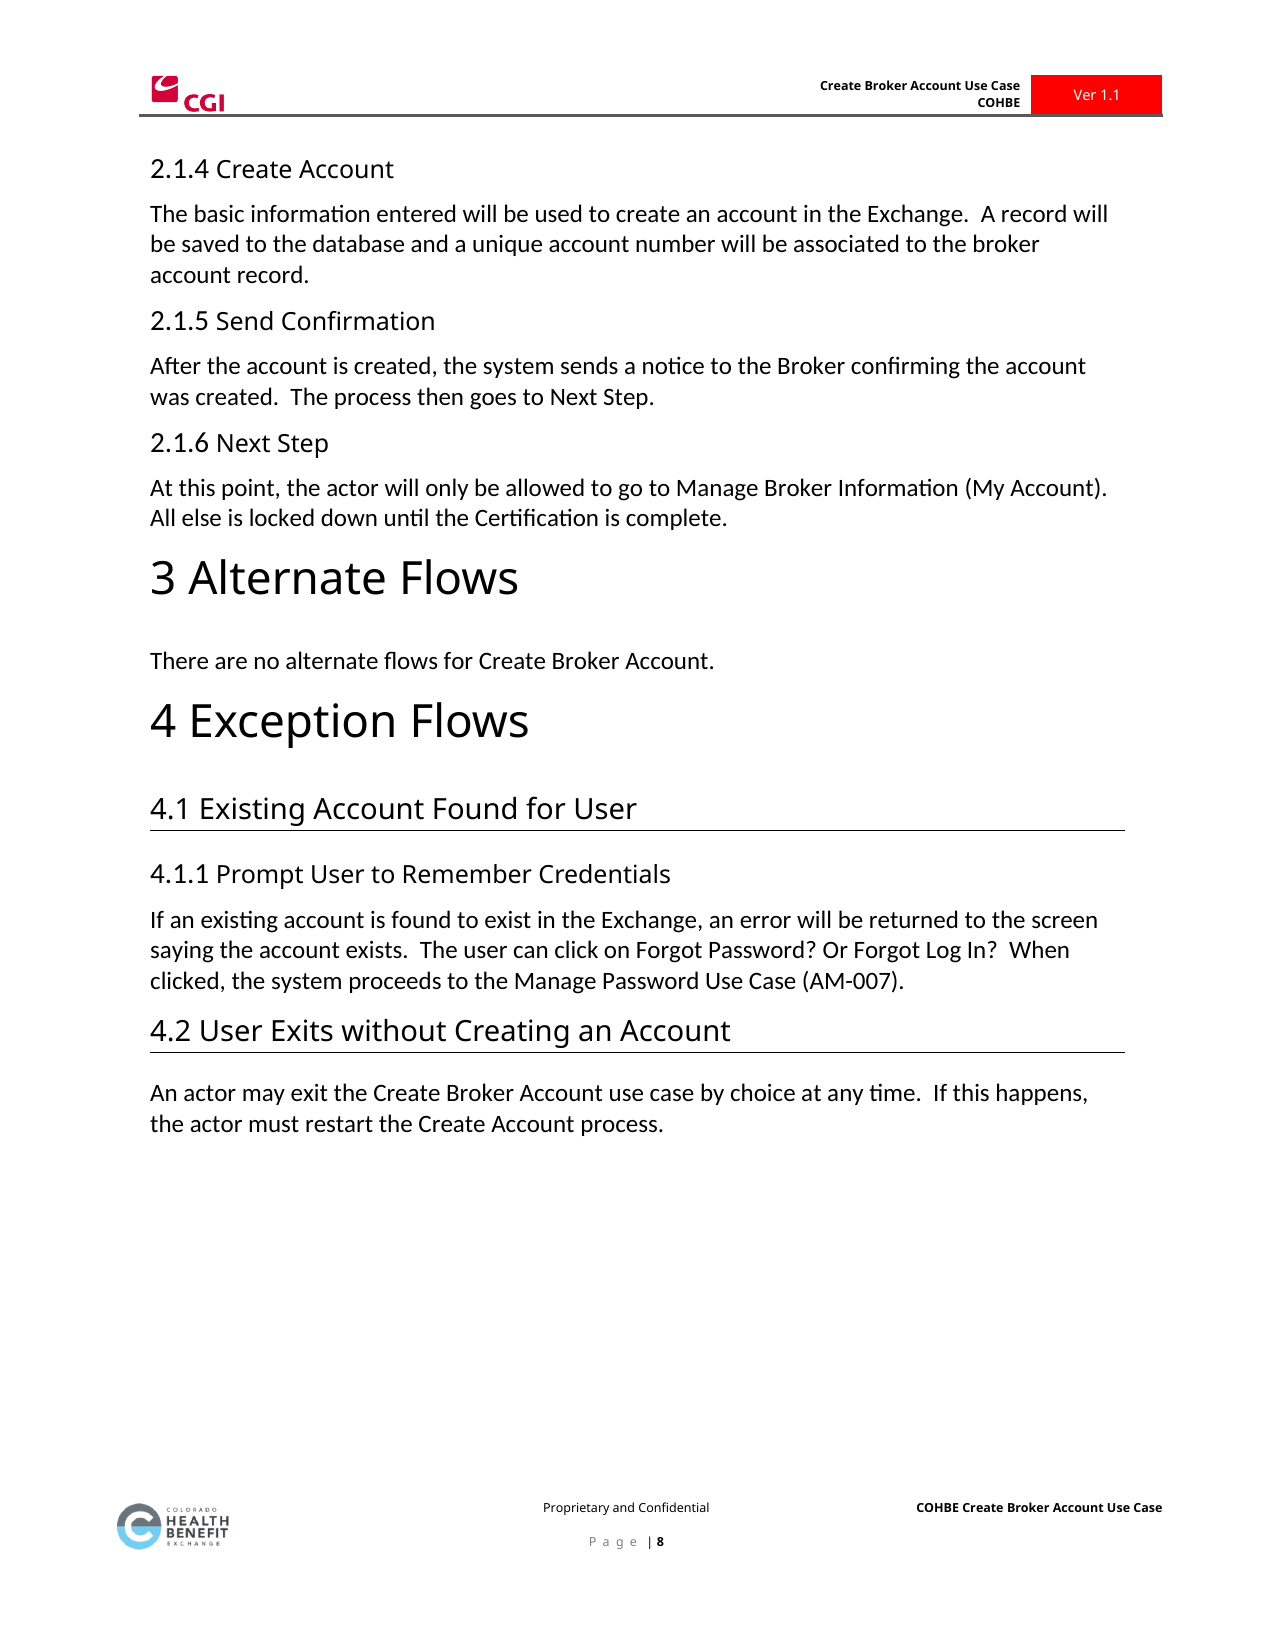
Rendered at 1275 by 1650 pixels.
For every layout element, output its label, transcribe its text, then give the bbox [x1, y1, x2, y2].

text There are no alternate flows for Create Broker Account. [150, 645, 1125, 676]
subtitle Send Confirmation [150, 302, 1125, 338]
subtitle Prompt User to Remember Credentials [150, 856, 1125, 891]
text The basic information entered will be used to create an account in the Exchange. A record will be saved to the database and a unique account number will be associated to the broker account record. [150, 198, 1125, 290]
subtitle Alternate Flows [150, 546, 1125, 608]
subtitle Existing Account Found for User [150, 788, 1125, 830]
text An actor may exit the Create Broker Account use case by choice at any time. If this happens, the actor must restart the Create Account process. [150, 1077, 1125, 1138]
text If an existing account is found to exist in the Exchange, an error will be returned to the screen saying the account exists. The user can click on Forgot Password? Or Forgot Log In? When clicked, the system proceeds to the Manage Password Use Case (AM-007). [150, 904, 1125, 995]
text After the account is created, the system sends a notice to the Broker confirming the account was created. The process then goes to Next Step. [150, 350, 1125, 411]
subtitle Exception Flows [150, 688, 1125, 751]
subtitle Next Step [150, 424, 1125, 459]
picture [112, 1499, 238, 1553]
picture [150, 75, 226, 114]
text At this point, the actor will only be allowed to go to Manage Broker Information (My Account). All else is locked down until the Certification is complete. [150, 472, 1125, 533]
subtitle User Exits without Creating an Account [150, 1010, 1125, 1052]
subtitle Create Account [150, 150, 1125, 186]
